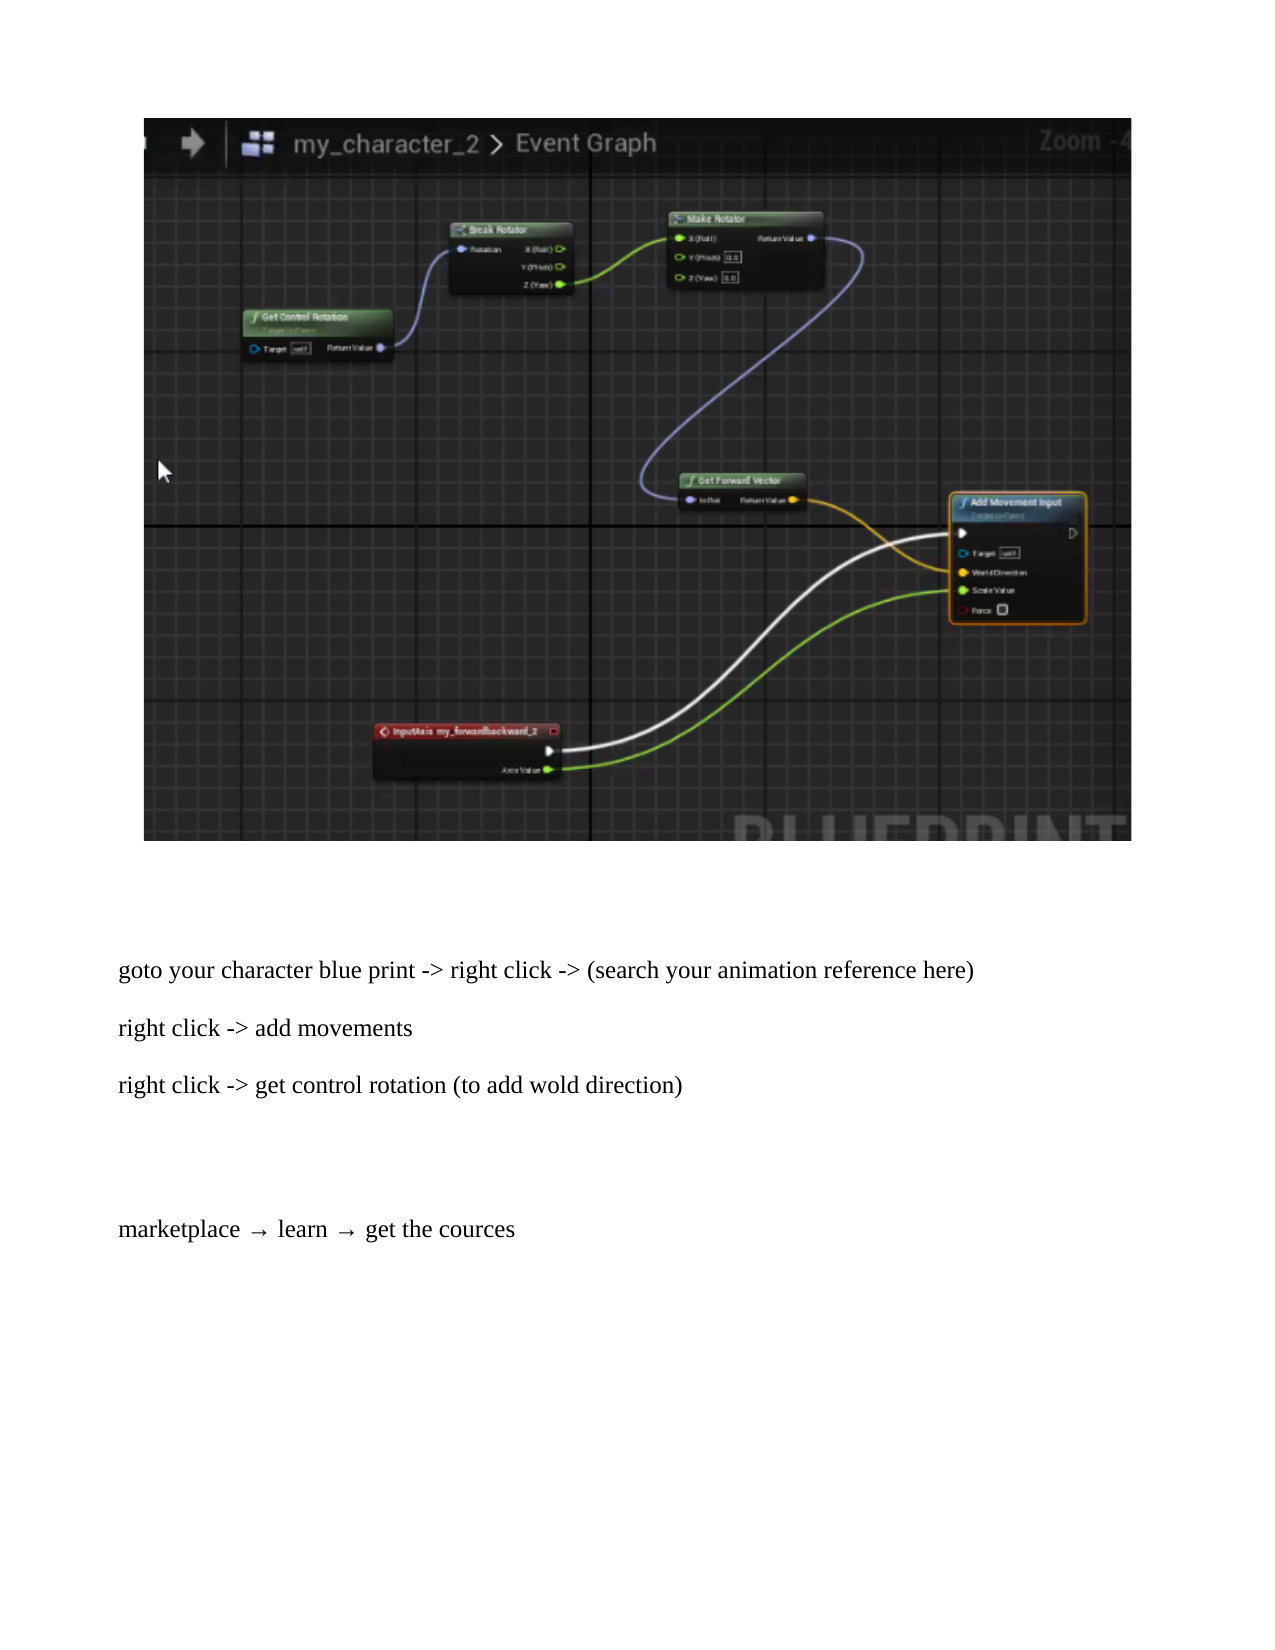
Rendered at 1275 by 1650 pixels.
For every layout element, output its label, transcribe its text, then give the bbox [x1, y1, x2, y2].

text goto your character blue print -> right click -> (search your animation reference here) [118, 955, 1157, 984]
text marketplace → learn → get the cources [118, 1214, 1157, 1243]
text right click -> get control rotation (to add wold direction) [118, 1070, 1157, 1099]
picture [143, 118, 1132, 841]
text right click -> add movements [118, 1013, 1157, 1041]
